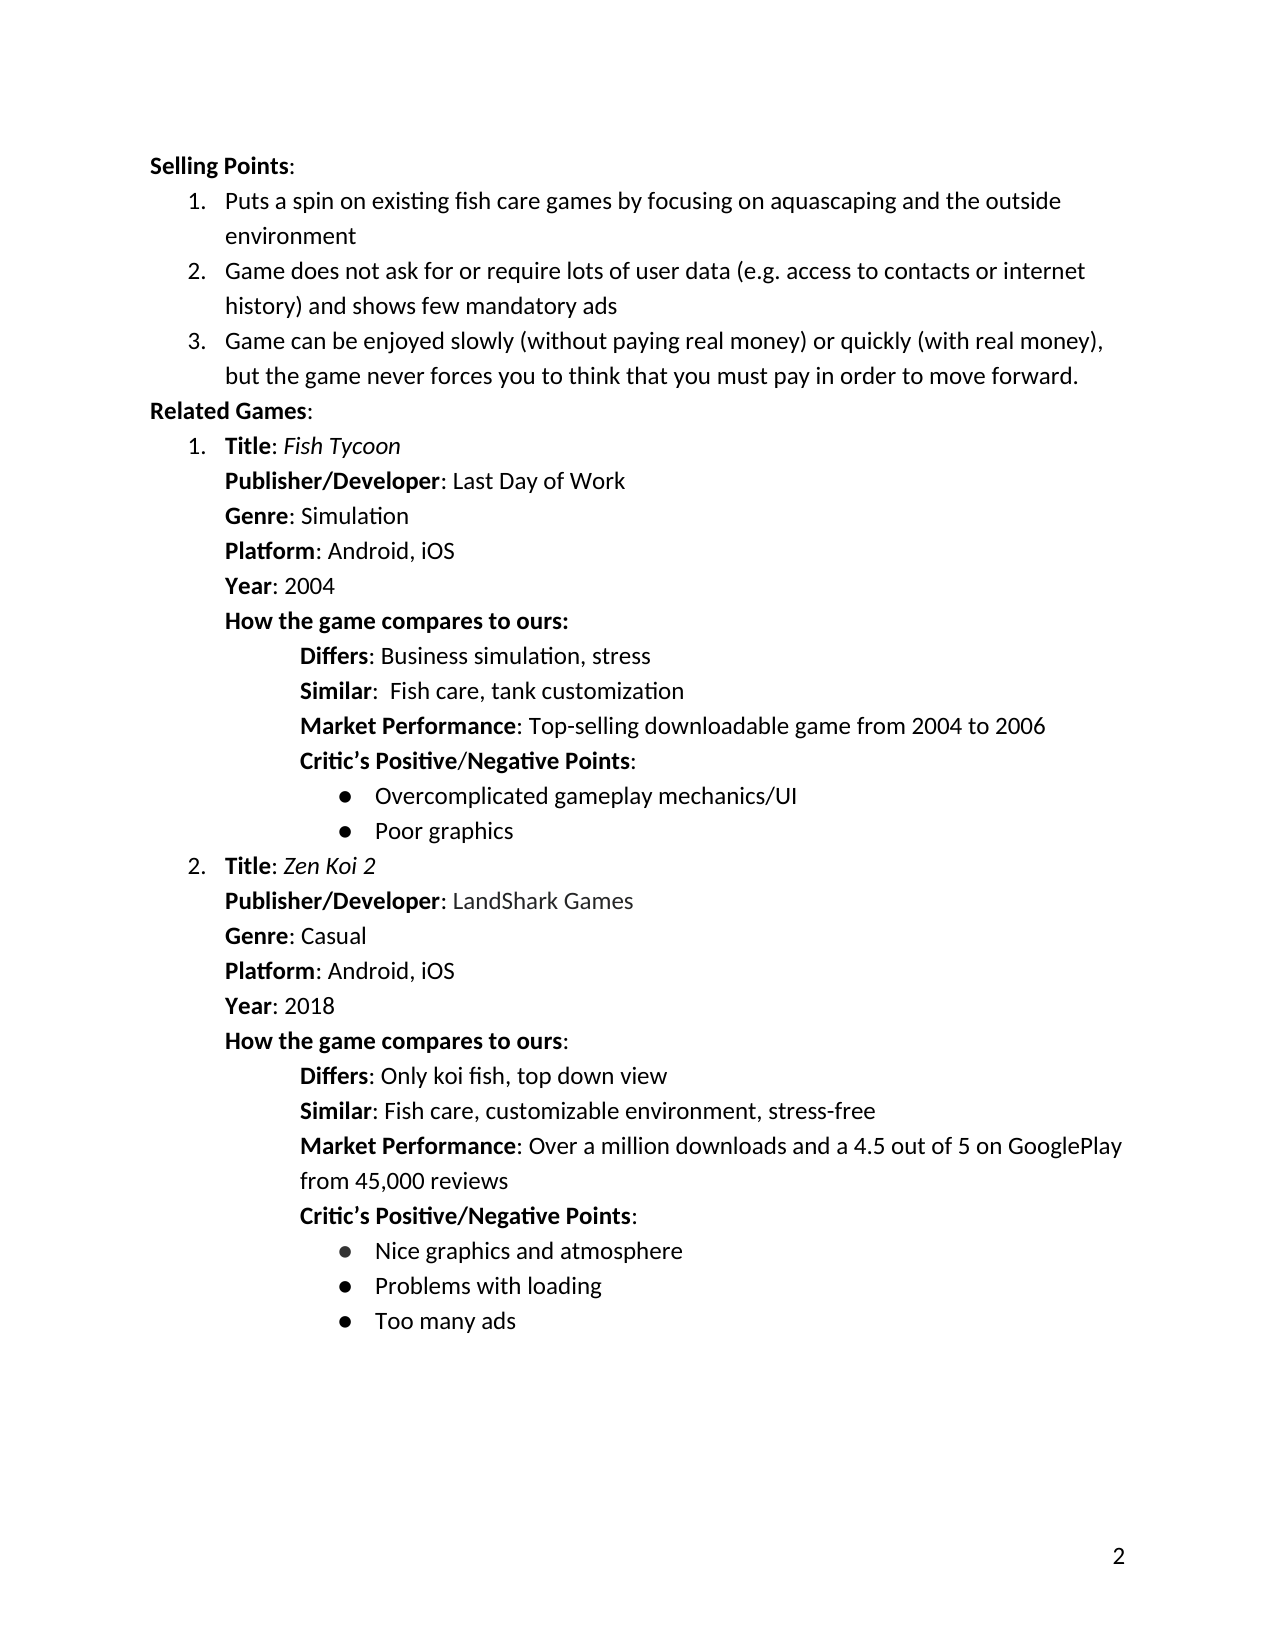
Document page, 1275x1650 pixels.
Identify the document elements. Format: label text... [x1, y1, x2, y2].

text Platform: Android, iOS [225, 535, 1125, 566]
text Differs: Business simulation, stress [225, 640, 1125, 671]
text Selling Points: [150, 150, 1125, 181]
text Similar: Fish care, tank customization [225, 675, 1125, 706]
text Critic’s Positive/Negative Points: [225, 745, 1125, 776]
text Similar: Fish care, customizable environment, stress-free [225, 1095, 1125, 1126]
list Overcomplicated gameplay mechanics/UI [337, 780, 1125, 811]
text Platform: Android, iOS [225, 955, 1125, 986]
text Critic’s Positive/Negative Points: [225, 1200, 1125, 1231]
text Genre: Simulation [225, 500, 1125, 531]
list Too many ads [337, 1305, 1125, 1336]
text Differs: Only koi fish, top down view [225, 1060, 1125, 1091]
text Market Performance: Top-selling downloadable game from 2004 to 2006 [244, 710, 1125, 741]
list Title: Zen Koi 2 [187, 850, 1125, 881]
list Game does not ask for or require lots of user data (e.g. access to contacts or internet history) and shows few mandatory ads [187, 255, 1125, 321]
text Year: 2004 [225, 570, 1125, 601]
text Market Performance: Over a million downloads and a 4.5 out of 5 on GooglePlay from 45,000 reviews [300, 1130, 1125, 1196]
list Problems with loading [337, 1270, 1125, 1301]
list Nice graphics and atmosphere [375, 1235, 1125, 1266]
list Title: Fish Tycoon [187, 430, 1125, 461]
text Publisher/Developer: Last Day of Work [225, 465, 1125, 496]
text Year: 2018 [225, 990, 1125, 1021]
text How the game compares to ours: [225, 605, 1125, 636]
list Poor graphics [337, 815, 1125, 846]
list Game can be enjoyed slowly (without paying real money) or quickly (with real money), but the game never forces you to think that you must pay in order to move forward. [187, 325, 1125, 391]
text Related Games: [150, 395, 1125, 426]
list Puts a spin on existing fish care games by focusing on aquascaping and the outside environment [187, 185, 1125, 251]
text Genre: Casual [225, 920, 1125, 951]
text Publisher/Developer: LandShark Games [225, 885, 1125, 916]
text How the game compares to ours: [225, 1025, 1125, 1056]
